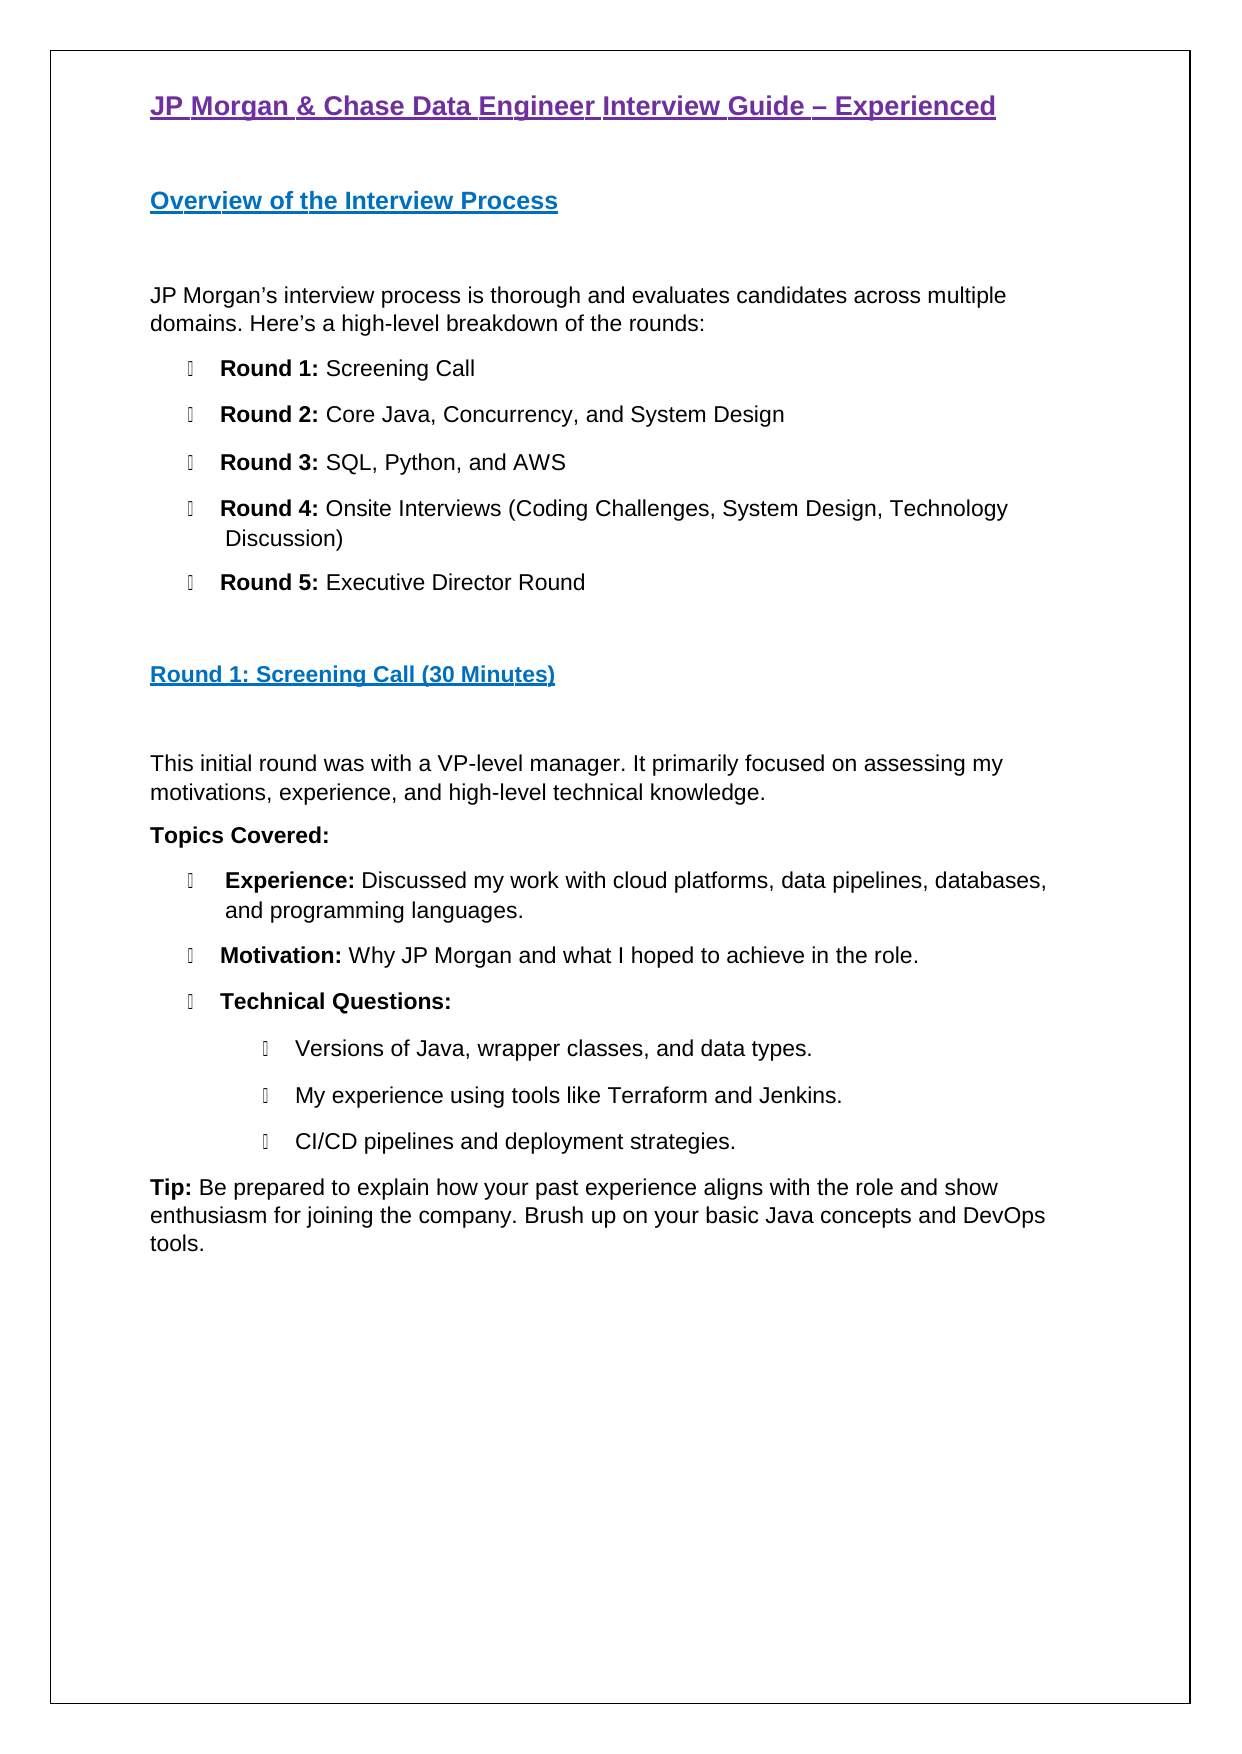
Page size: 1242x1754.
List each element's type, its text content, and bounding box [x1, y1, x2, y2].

text  Technical Questions: [187, 987, 1067, 1015]
text  Round 1: Screening Call [187, 354, 1067, 383]
text JP Morgan & Chase Data Engineer Interview Guide – Experienced [150, 90, 1067, 119]
text  Round 4: Onsite Interviews (Coding Challenges, System Design, Technology [187, 494, 1067, 522]
text  Round 3: SQL, Python, and AWS [187, 448, 1067, 476]
text Topics Covered: [150, 822, 1067, 849]
text  My experience using tools like Terraform and Jenkins. [262, 1081, 1067, 1110]
text Overview of the Interview Process [150, 187, 1067, 214]
text This initial round was with a VP-level manager. It primarily focused on assessing my motivations, experience, and high-level technical knowledge. [150, 750, 1006, 805]
text  CI/CD pipelines and deployment strategies. [262, 1127, 1067, 1156]
text Tip: Be prepared to explain how your past experience aligns with the role and show enthusiasm for joining the company. Brush up on your basic Java concepts and DevOps tools. [150, 1173, 1048, 1257]
text  Motivation: Why JP Morgan and what I hoped to achieve in the role. [187, 941, 1067, 969]
text  Versions of Java, wrapper classes, and data types. [262, 1034, 1067, 1062]
text Round 1: Screening Call (30 Minutes) [150, 661, 1067, 686]
text JP Morgan’s interview process is thorough and evaluates candidates across multiple domains. Here’s a high-level breakdown of the rounds: [150, 282, 1011, 336]
text Discussion) [225, 525, 1067, 551]
text  Round 5: Executive Director Round [187, 568, 1067, 597]
text  Round 2: Core Java, Concurrency, and System Design [187, 401, 1067, 429]
text  Experience: Discussed my work with cloud platforms, data pipelines, databases, and programming languages. [187, 866, 1052, 923]
